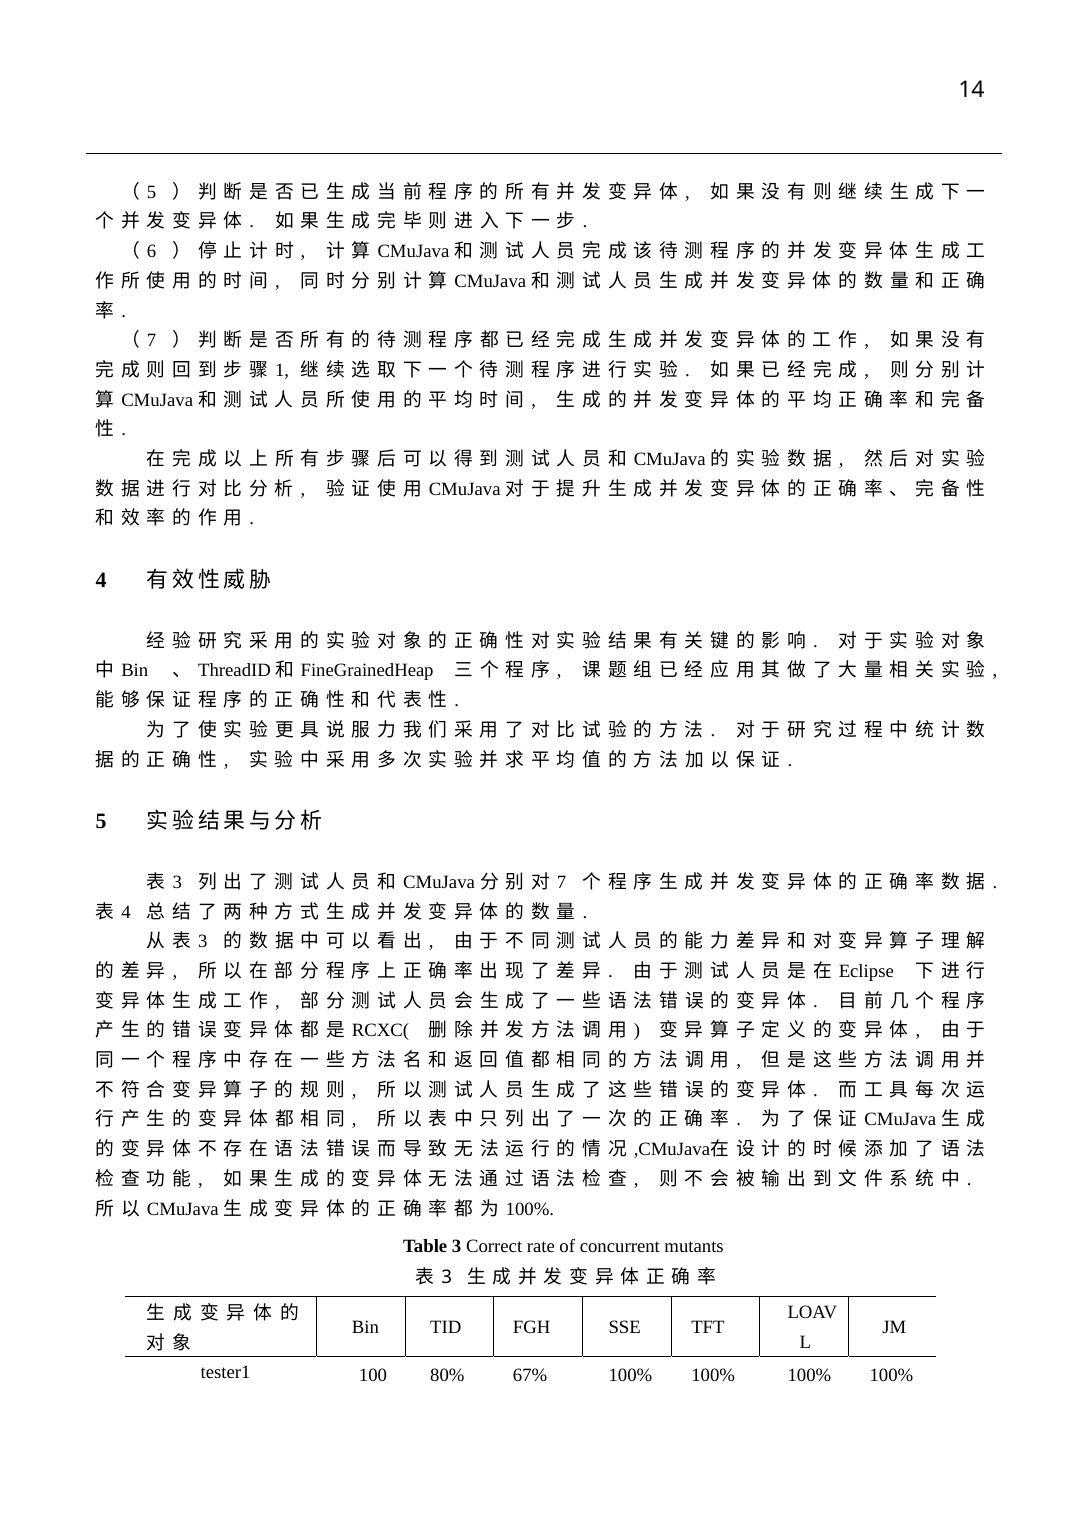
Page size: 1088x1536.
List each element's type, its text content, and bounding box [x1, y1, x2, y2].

table_cell tester1 [125, 1357, 316, 1390]
text 为了使实验更具说服力我们采用了对比试验的方法.对于研究过程中统计数据的正确性,实验中采用多次实验并求平均值的方法加以保证. [95, 713, 992, 773]
text 从表3的数据中可以看出,由于不同测试人员的能力差异和对变异算子理解的差异,所以在部分程序上正确率出现了差异.由于测试人员是在Eclipse下进行变异体生成工作,部分测试人员会生成了一些语法错误的变异体.目前几个程序产生的错误变异体都是RCXC(删除并发方法调用)变异算子定义的变异体,由于同一个程序中存在一些方法名和返回值都相同的方法调用,但是这些方法调用并不符合变异算子的规则,所以测试人员生成了这些错误的变异体.而工具每次运行产生的变异体都相同,所以表中只列出了一次的正确率.为了保证CMuJava生成的变异体不存在语法错误而导致无法运行的情况,CMuJava在设计的时候添加了语法检查功能,如果生成的变异体无法通过语法检查,则不会被输出到文件系统中.所以CMuJava生成变异体的正确率都为100%. [95, 925, 992, 1222]
table_cell 67% [494, 1357, 582, 1390]
table_cell 80% [406, 1357, 493, 1390]
text （7）判断是否所有的待测程序都已经完成生成并发变异体的工作,如果没有完成则回到步骤1,继续选取下一个待测程序进行实验.如果已经完成,则分别计算CMuJava和测试人员所使用的平均时间,生成的并发变异体的平均正确率和完备性. [95, 324, 992, 442]
text 经验研究采用的实验对象的正确性对实验结果有关键的影响.对于实验对象中Bin、ThreadID和FineGrainedHeap三个程序,课题组已经应用其做了大量相关实验,能够保证程序的正确性和代表性. [95, 624, 992, 713]
subtitle 有效性威胁 [95, 548, 992, 607]
text Table 3 Correct rate of concurrent mutants [95, 1230, 992, 1260]
table_header TID [406, 1297, 493, 1356]
table_header Bin [317, 1297, 405, 1356]
text 在完成以上所有步骤后可以得到测试人员和CMuJava的实验数据,然后对实验数据进行对比分析,验证使用CMuJava对于提升生成并发变异体的正确率、完备性和效率的作用. [95, 442, 992, 531]
table_header LOAVL [760, 1297, 848, 1356]
subtitle 实验结果与分析 [95, 789, 992, 849]
text 表3列出了测试人员和CMuJava分别对7个程序生成并发变异体的正确率数据.表4总结了两种方式生成并发变异体的数量. [95, 865, 992, 925]
text （6）停止计时,计算CMuJava和测试人员完成该待测程序的并发变异体生成工作所使用的时间,同时分别计算CMuJava和测试人员生成并发变异体的数量和正确率. [95, 234, 992, 324]
table_cell 100% [672, 1357, 759, 1390]
table_header 生成变异体的对象 [125, 1297, 316, 1356]
table_header TFT [672, 1297, 759, 1356]
table_cell 100% [849, 1357, 936, 1390]
table_cell 100% [317, 1357, 405, 1390]
table_header JM [849, 1297, 936, 1356]
text 表3 生成并发变异体正确率 [95, 1260, 992, 1290]
table_cell 100% [760, 1357, 848, 1390]
table_header SSE [583, 1297, 671, 1356]
table_cell 100% [583, 1357, 671, 1390]
table_header FGH [494, 1297, 582, 1356]
text （5）判断是否已生成当前程序的所有并发变异体,如果没有则继续生成下一个并发变异体.如果生成完毕则进入下一步. [95, 175, 992, 234]
